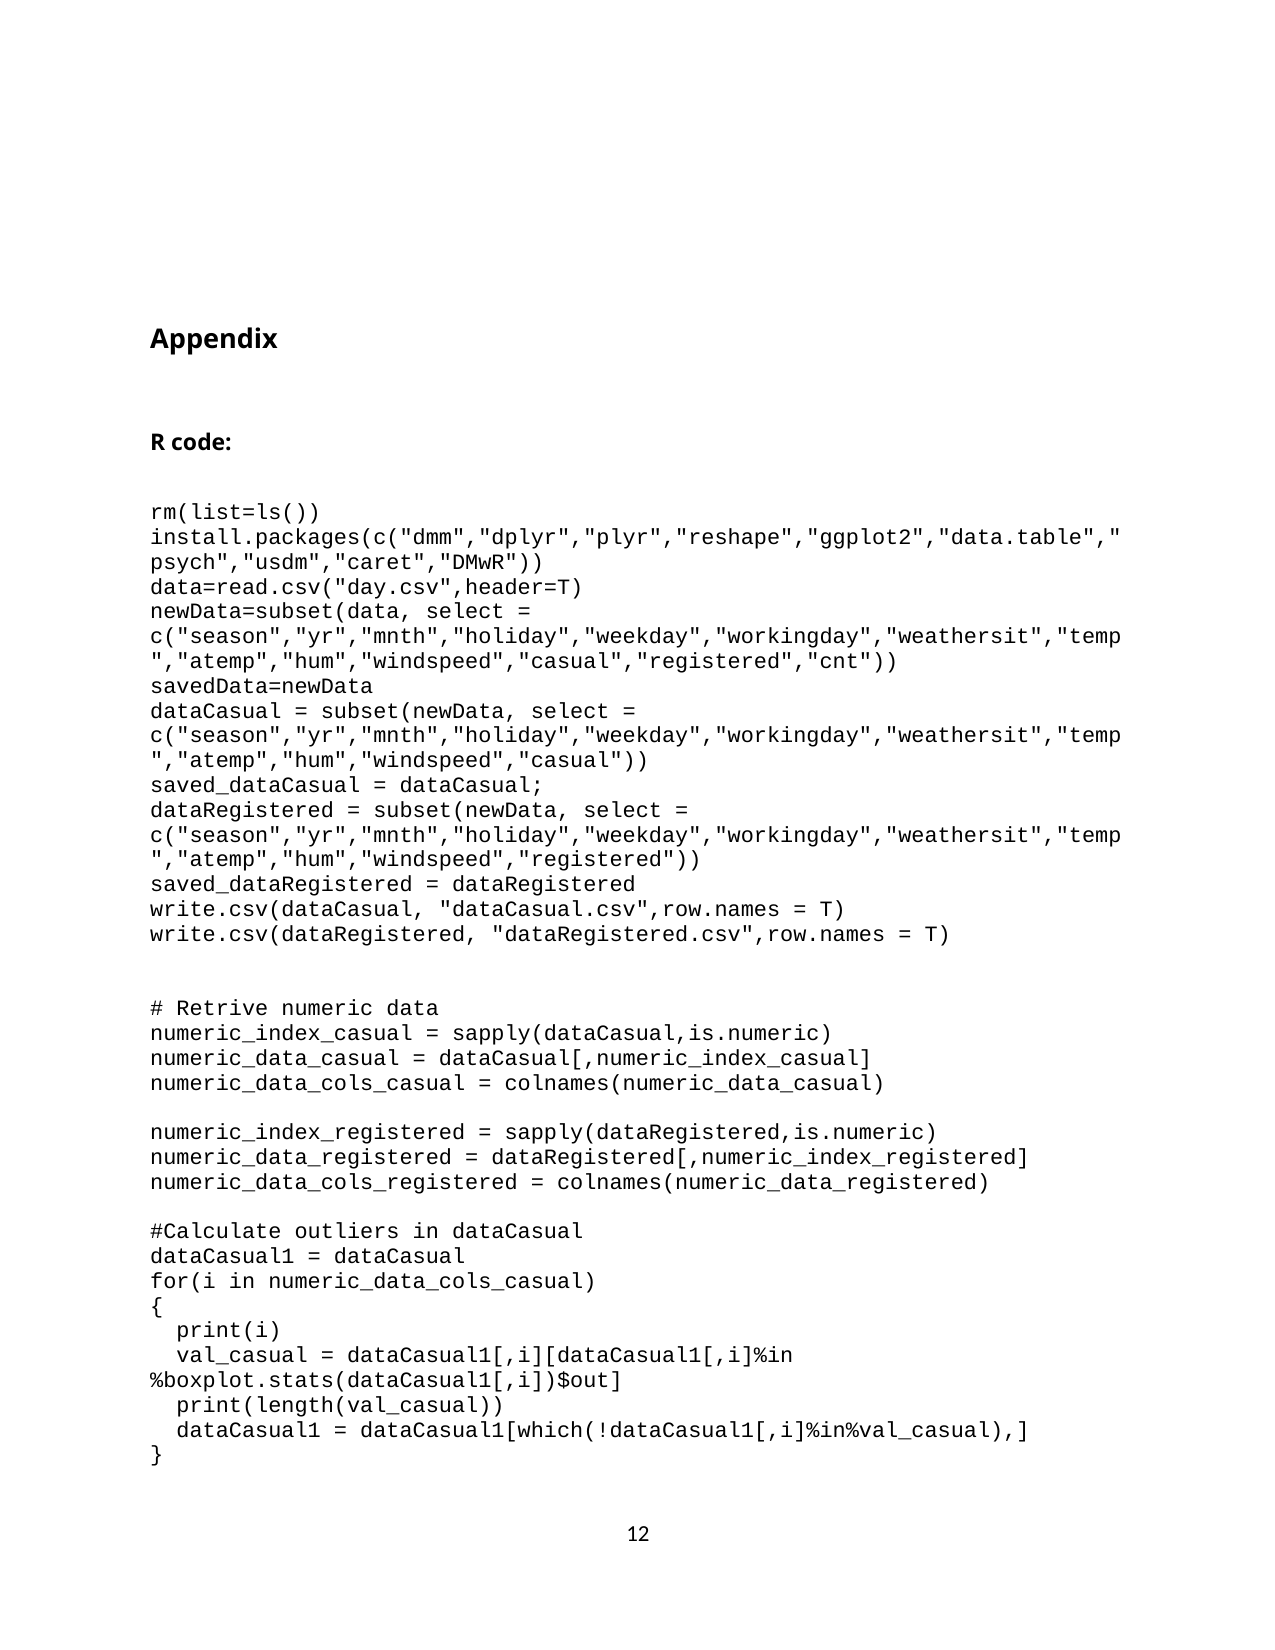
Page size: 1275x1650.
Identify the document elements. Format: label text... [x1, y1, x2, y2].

text numeric_index_registered = sapply(dataRegistered,is.numeric) [150, 1121, 1125, 1146]
text dataCasual = subset(newData, select = c("season","yr","mnth","holiday","weekday","workingday","weathersit","temp","atemp","hum","windspeed","casual")) [150, 700, 1125, 774]
text numeric_index_casual = sapply(dataCasual,is.numeric) [150, 1022, 1125, 1047]
text dataRegistered = subset(newData, select = c("season","yr","mnth","holiday","weekday","workingday","weathersit","temp","atemp","hum","windspeed","registered")) [150, 799, 1125, 873]
text savedData=newData [150, 675, 1125, 700]
text install.packages(c("dmm","dplyr","plyr","reshape","ggplot2","data.table","psych","usdm","caret","DMwR")) [150, 526, 1125, 576]
text dataCasual1 = dataCasual [150, 1245, 1125, 1270]
text R code: [150, 426, 1125, 457]
text saved_dataCasual = dataCasual; [150, 774, 1125, 799]
text } [150, 1443, 1125, 1468]
text { [150, 1295, 1125, 1319]
text write.csv(dataRegistered, "dataRegistered.csv",row.names = T) [150, 923, 1125, 948]
text dataCasual1 = dataCasual1[which(!dataCasual1[,i]%in%val_casual),] [150, 1419, 1125, 1443]
text numeric_data_registered = dataRegistered[,numeric_index_registered] [150, 1146, 1125, 1171]
text Appendix [150, 319, 1125, 356]
text rm(list=ls()) [150, 501, 1125, 526]
text numeric_data_casual = dataCasual[,numeric_index_casual] [150, 1047, 1125, 1072]
text val_casual = dataCasual1[,i][dataCasual1[,i]%in%boxplot.stats(dataCasual1[,i])$out] [150, 1344, 1125, 1394]
text # Retrive numeric data [150, 997, 1125, 1022]
text saved_dataRegistered = dataRegistered [150, 873, 1125, 898]
text #Calculate outliers in dataCasual [150, 1220, 1125, 1245]
text print(i) [150, 1319, 1125, 1344]
text for(i in numeric_data_cols_casual) [150, 1270, 1125, 1295]
text numeric_data_cols_casual = colnames(numeric_data_casual) [150, 1072, 1125, 1096]
text newData=subset(data, select = c("season","yr","mnth","holiday","weekday","workingday","weathersit","temp","atemp","hum","windspeed","casual","registered","cnt")) [150, 601, 1125, 675]
text data=read.csv("day.csv",header=T) [150, 576, 1125, 601]
text print(length(val_casual)) [150, 1394, 1125, 1419]
text numeric_data_cols_registered = colnames(numeric_data_registered) [150, 1171, 1125, 1196]
text write.csv(dataCasual, "dataCasual.csv",row.names = T) [150, 898, 1125, 923]
